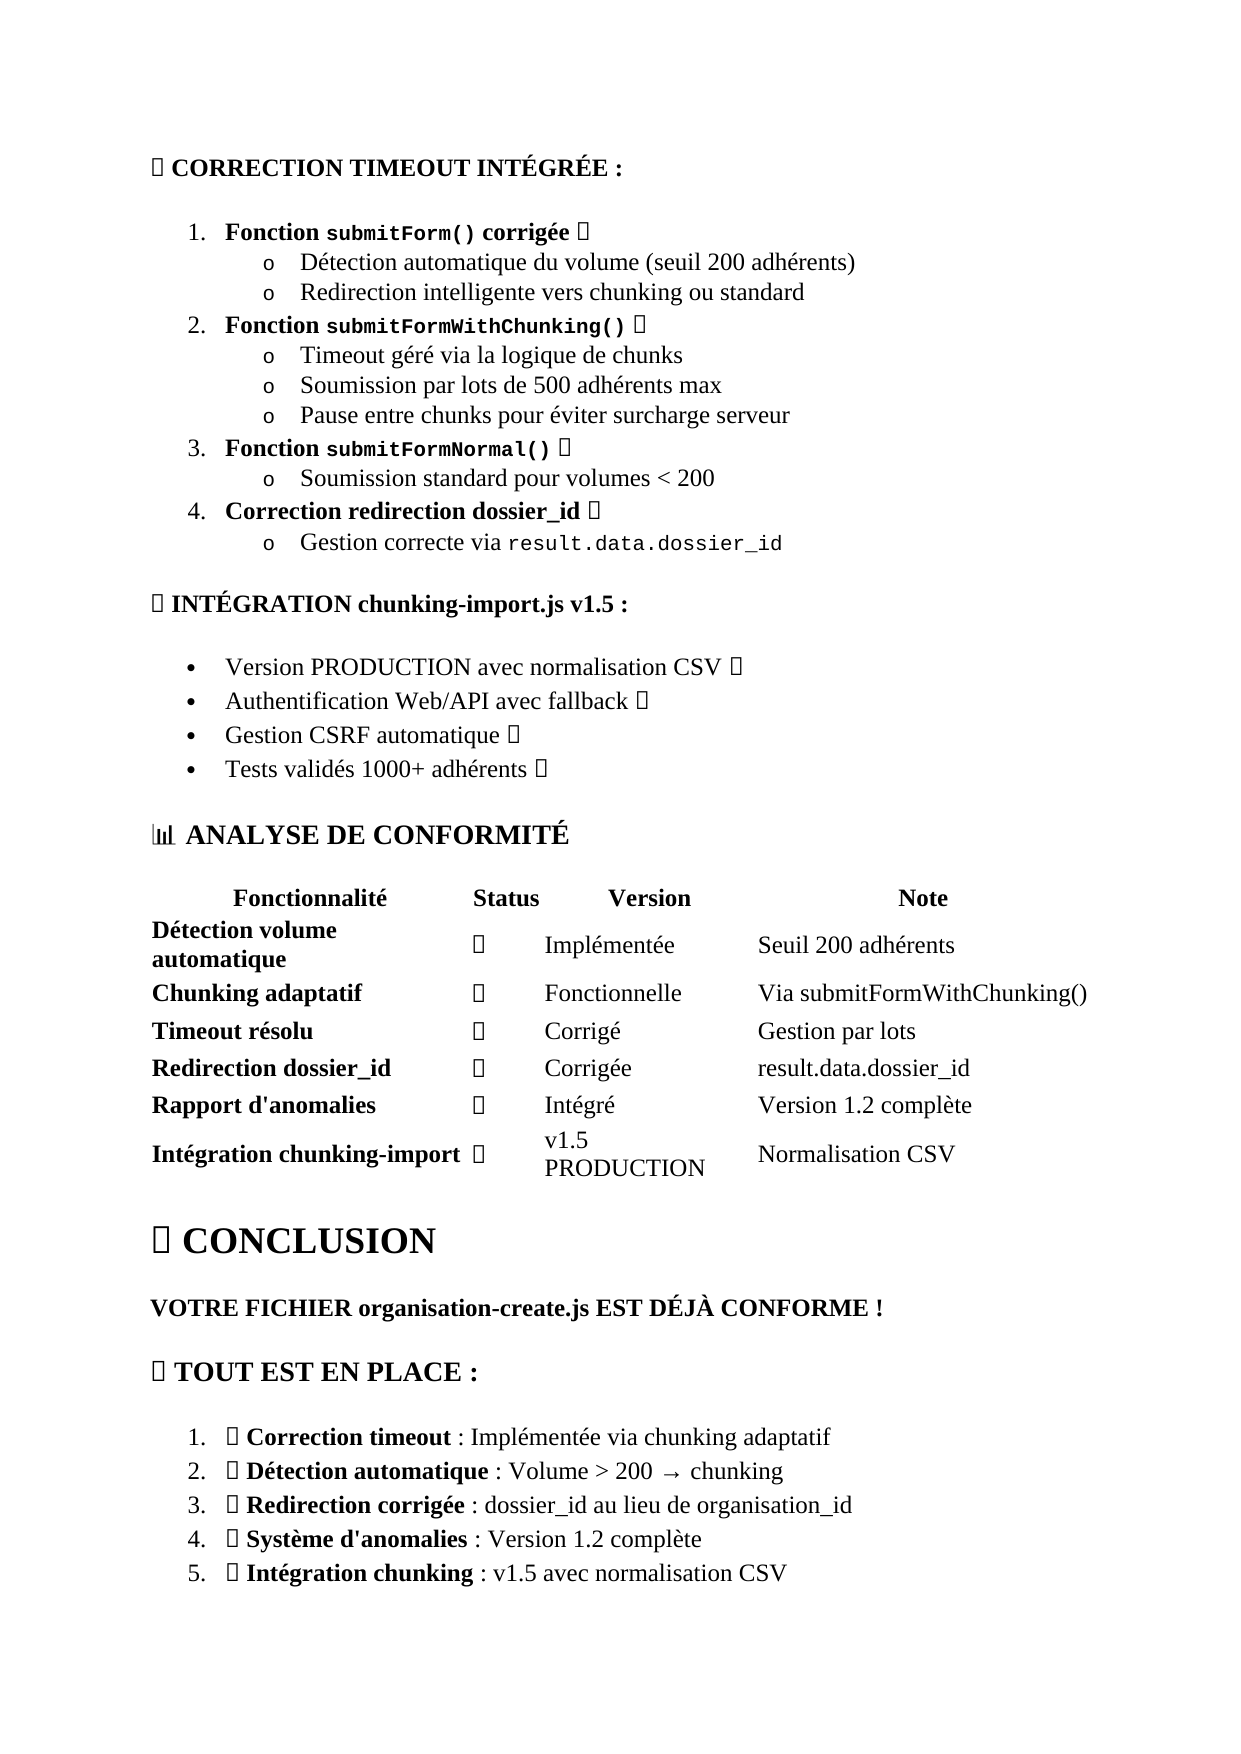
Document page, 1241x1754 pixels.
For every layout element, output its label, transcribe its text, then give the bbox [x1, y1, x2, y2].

text 🎯 CONCLUSION [150, 1213, 1090, 1264]
text ✅ INTÉGRATION chunking-import.js v1.5 : [150, 586, 1090, 620]
table_cell Chunking adaptatif [150, 974, 470, 1012]
table_cell ✅ [470, 974, 543, 1012]
list ✅ Système d'anomalies : Version 1.2 complète [187, 1521, 1090, 1555]
list Fonction submitFormNormal() ✅ [187, 429, 1090, 463]
table_cell Version 1.2 complète [756, 1086, 1090, 1123]
table_cell Intégration chunking-import [150, 1123, 470, 1184]
list Pause entre chunks pour éviter surcharge serveur [262, 400, 1090, 429]
list Détection automatique du volume (seuil 200 adhérents) [262, 247, 1090, 277]
table_cell ✅ [470, 1123, 543, 1184]
list Soumission par lots de 500 adhérents max [262, 370, 1090, 400]
table_cell Fonctionnelle [543, 974, 756, 1012]
table_cell ✅ [470, 1086, 543, 1123]
list Timeout géré via la logique de chunks [262, 341, 1090, 370]
text ✅ CORRECTION TIMEOUT INTÉGRÉE : [150, 150, 1090, 184]
list Redirection intelligente vers chunking ou standard [262, 277, 1090, 306]
table_cell Intégré [543, 1086, 756, 1123]
table_cell Via submitFormWithChunking() [756, 974, 1090, 1012]
table_cell Détection volume automatique [150, 914, 470, 974]
table_cell Redirection dossier_id [150, 1049, 470, 1086]
table_cell Gestion par lots [756, 1012, 1090, 1049]
list Fonction submitFormWithChunking() ✅ [187, 306, 1090, 341]
table_cell Seuil 200 adhérents [756, 914, 1090, 974]
table_header Status [470, 882, 543, 914]
text ✅ TOUT EST EN PLACE : [150, 1351, 1090, 1389]
text 📊 ANALYSE DE CONFORMITÉ [150, 814, 1090, 853]
table_cell Corrigée [543, 1049, 756, 1086]
table_cell Normalisation CSV [756, 1123, 1090, 1184]
list Authentification Web/API avec fallback ✅ [187, 683, 1090, 717]
list ✅ Intégration chunking : v1.5 avec normalisation CSV [187, 1555, 1090, 1589]
table_cell Timeout résolu [150, 1012, 470, 1049]
text VOTRE FICHIER organisation-create.js EST DÉJÀ CONFORME ! [150, 1293, 1090, 1322]
table_header Fonctionnalité [150, 882, 470, 914]
table_cell Corrigé [543, 1012, 756, 1049]
table_cell Implémentée [543, 914, 756, 974]
table_header Version [543, 882, 756, 914]
list ✅ Correction timeout : Implémentée via chunking adaptatif [187, 1418, 1090, 1453]
list Gestion CSRF automatique ✅ [187, 717, 1090, 751]
table_cell result.data.dossier_id [756, 1049, 1090, 1086]
list Fonction submitForm() corrigée ✅ [187, 213, 1090, 247]
list Soumission standard pour volumes < 200 [262, 463, 1090, 493]
table_cell ✅ [470, 1049, 543, 1086]
table_cell ✅ [470, 914, 543, 974]
list Tests validés 1000+ adhérents ✅ [187, 751, 1090, 785]
table_cell Rapport d'anomalies [150, 1086, 470, 1123]
list Gestion correcte via result.data.dossier_id [262, 527, 1090, 557]
table_cell v1.5 PRODUCTION [543, 1123, 756, 1184]
list Version PRODUCTION avec normalisation CSV ✅ [187, 649, 1090, 683]
list ✅ Détection automatique : Volume > 200 → chunking [187, 1453, 1090, 1487]
table_header Note [756, 882, 1090, 914]
table_cell ✅ [470, 1012, 543, 1049]
list Correction redirection dossier_id ✅ [187, 493, 1090, 527]
list ✅ Redirection corrigée : dossier_id au lieu de organisation_id [187, 1487, 1090, 1521]
